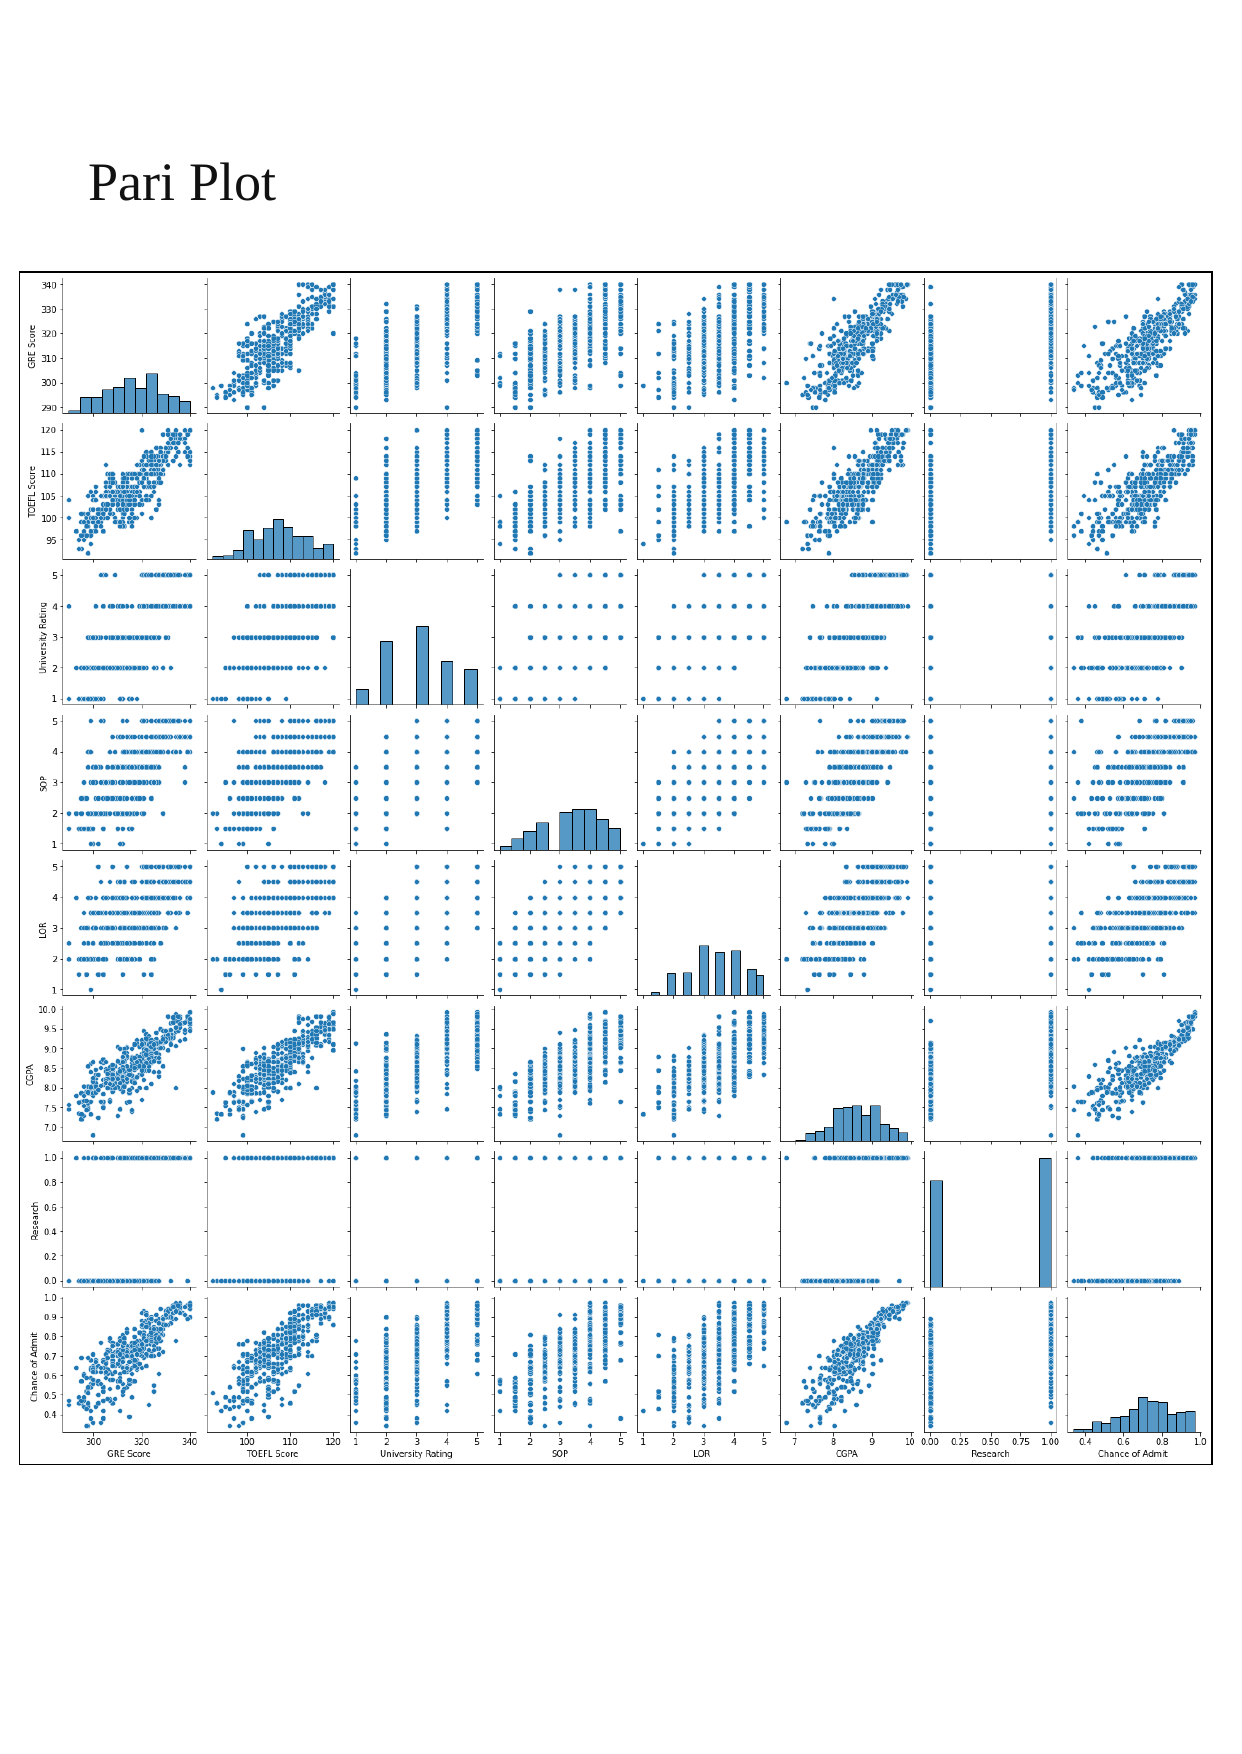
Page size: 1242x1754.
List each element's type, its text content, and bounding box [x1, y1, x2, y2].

picture [20, 273, 1211, 1464]
text Pari Plot [88, 150, 1239, 212]
